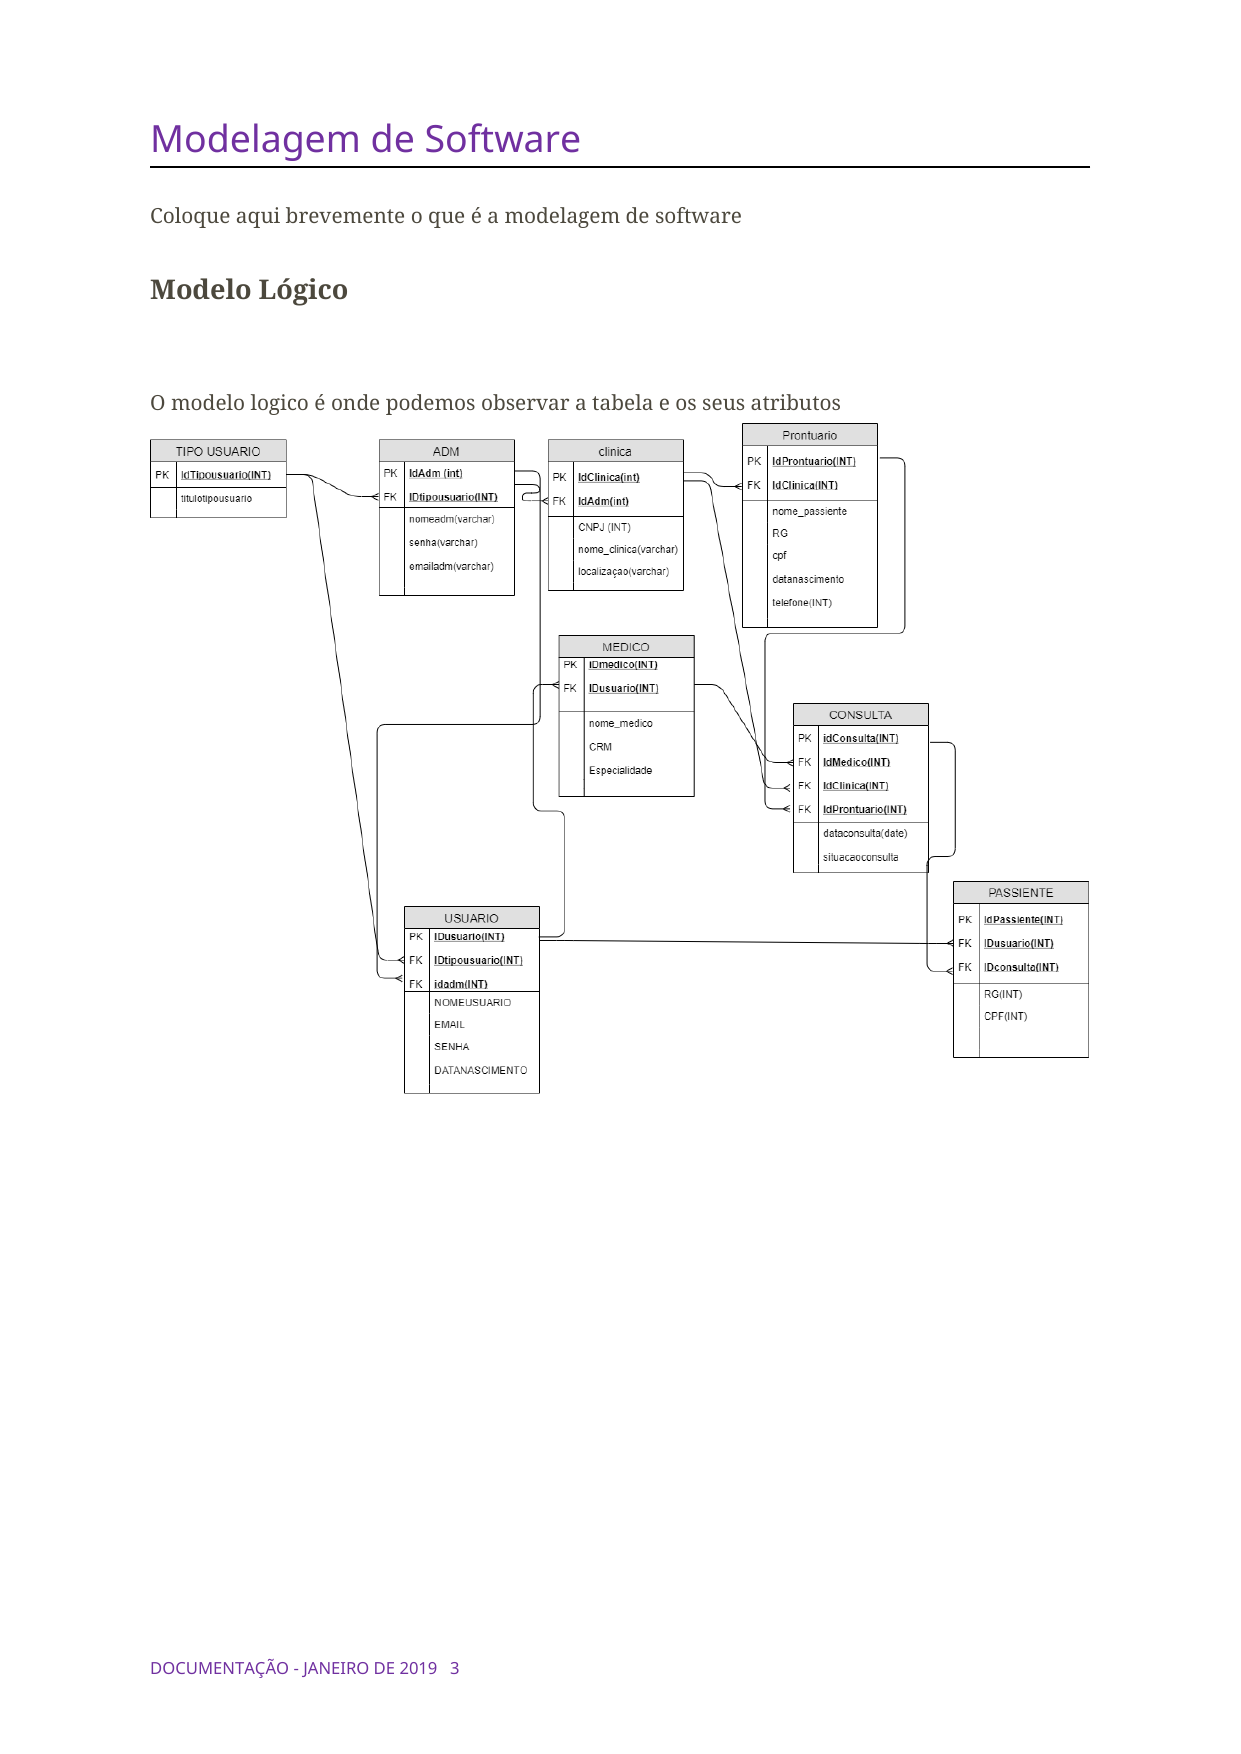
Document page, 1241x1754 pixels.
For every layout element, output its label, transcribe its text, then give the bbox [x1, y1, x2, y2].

text Modelo Lógico [150, 270, 1090, 307]
text Coloque aqui brevemente o que é a modelagem de software [150, 201, 1090, 230]
picture [150, 423, 1089, 1094]
text Modelagem de Software [150, 112, 1090, 166]
